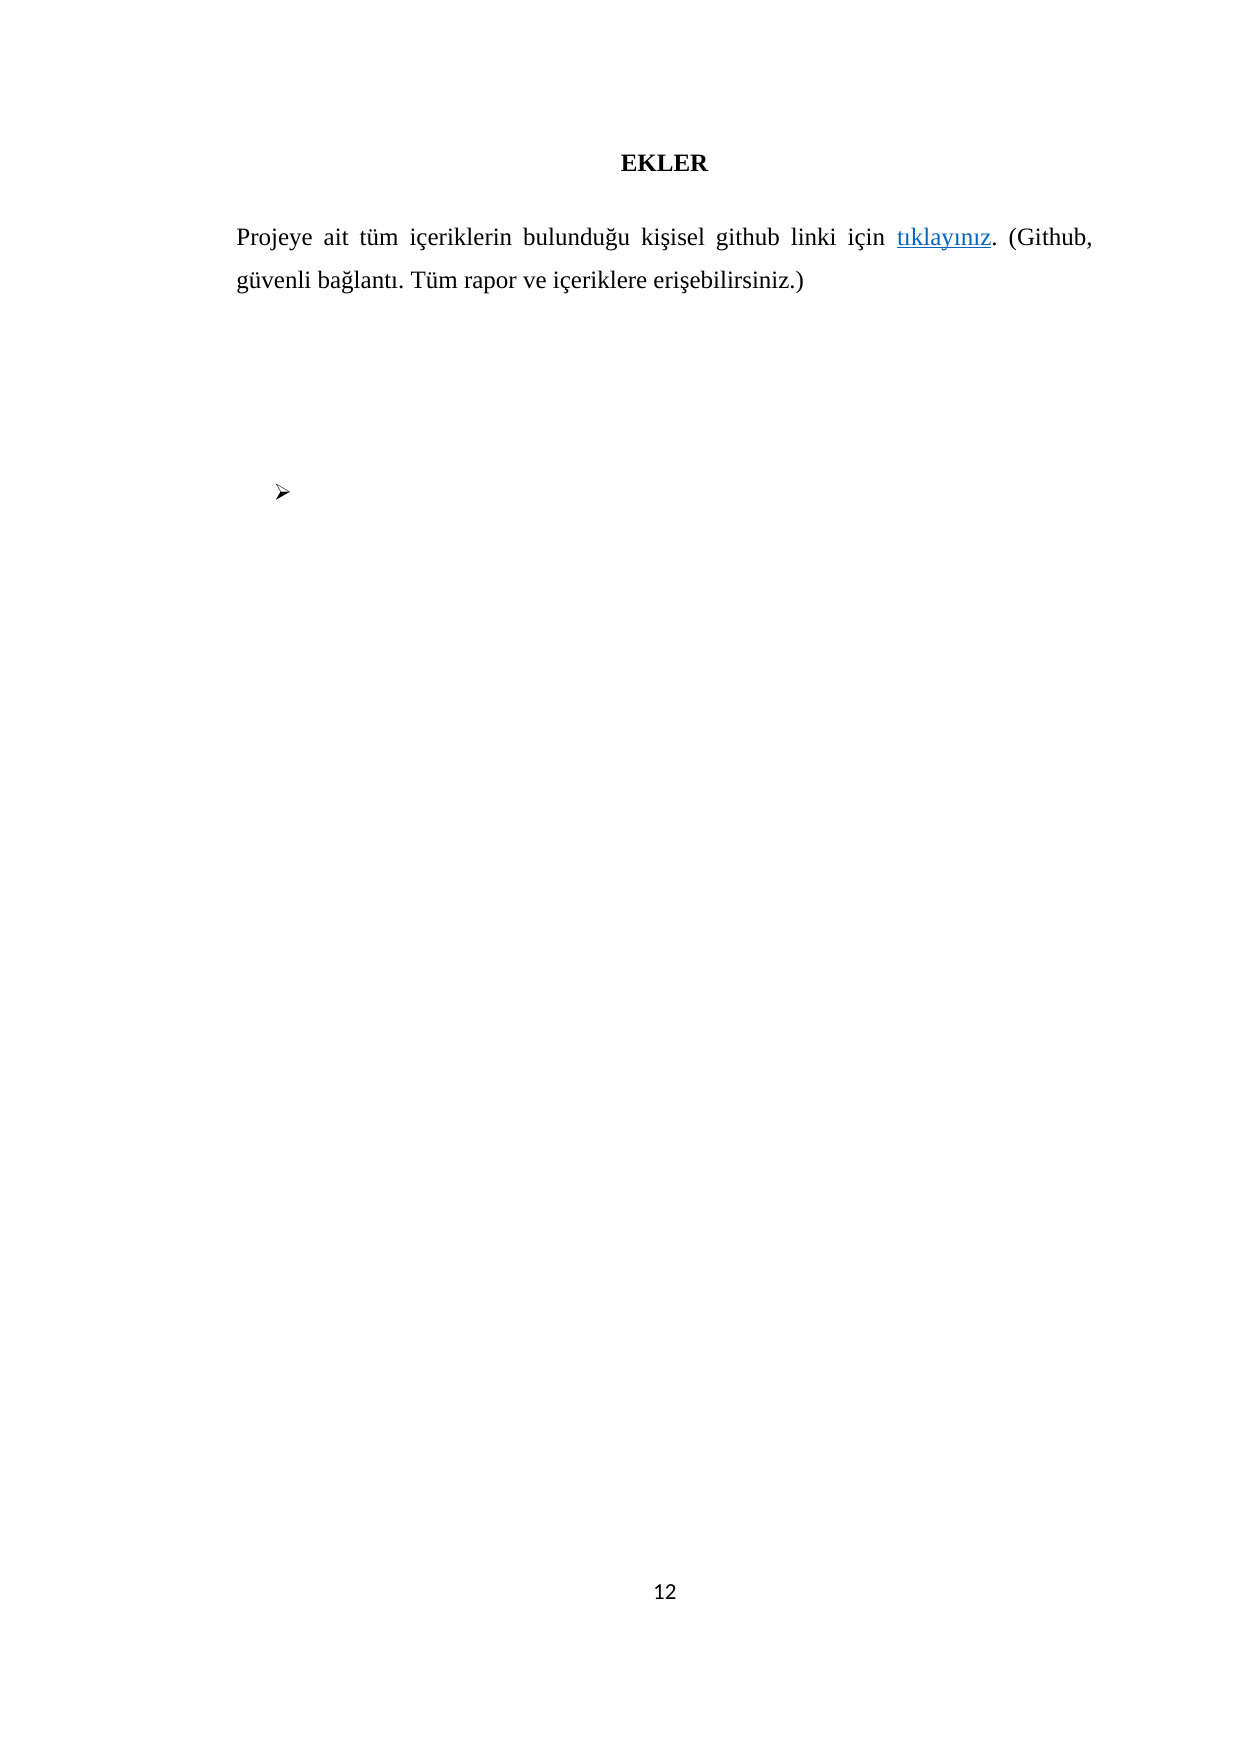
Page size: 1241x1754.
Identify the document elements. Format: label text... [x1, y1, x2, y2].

text Projeye ait tüm içeriklerin bulunduğu kişisel github linki için tıklayınız. (Github, güvenli bağlantı. Tüm rapor ve içeriklere erişebilirsiniz.) [236, 222, 1092, 294]
subtitle EKLER [236, 148, 1092, 176]
